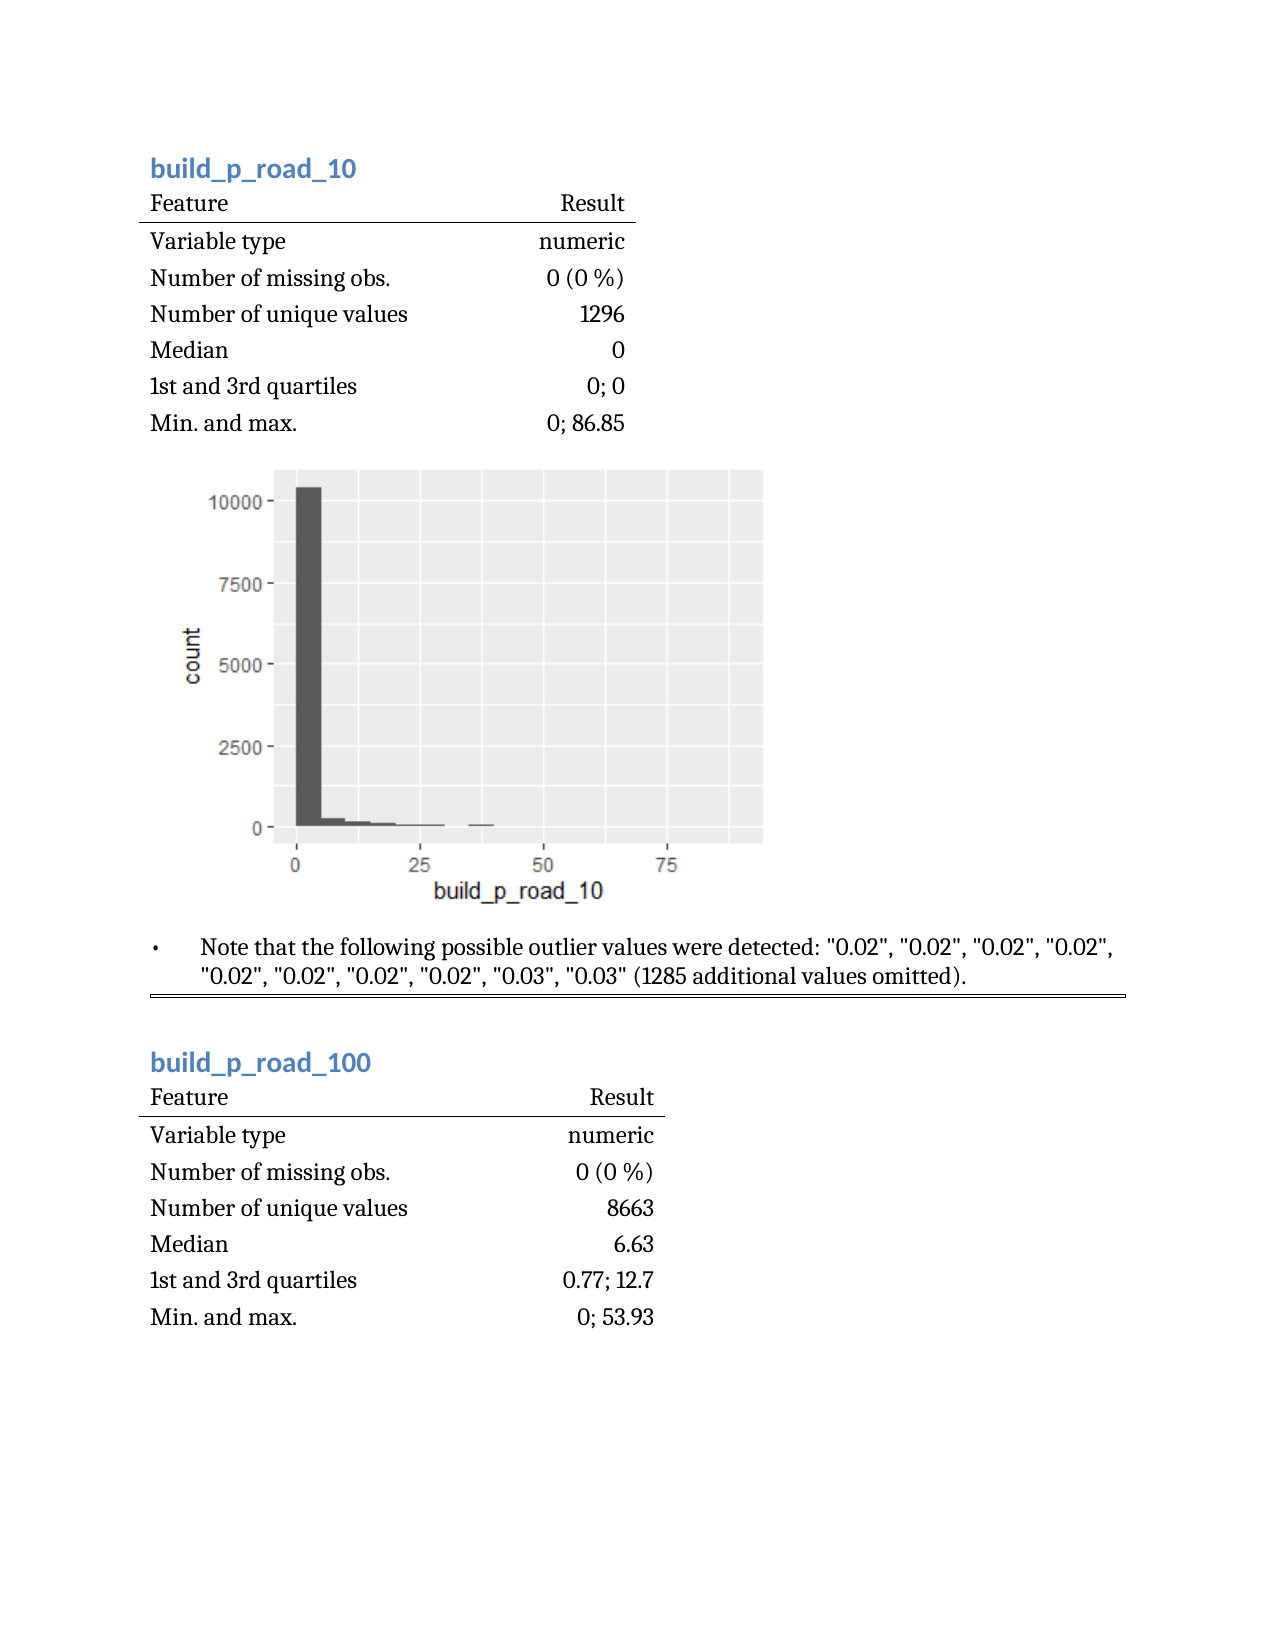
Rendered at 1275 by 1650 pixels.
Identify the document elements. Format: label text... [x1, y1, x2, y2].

subtitle build_p_road_100 [150, 1044, 1125, 1079]
table_cell Median [139, 1226, 490, 1262]
table_cell 1296 [488, 296, 636, 332]
table_cell 0.77; 12.7 [490, 1263, 665, 1299]
table_cell numeric [490, 1117, 665, 1154]
table_header Feature [139, 186, 488, 222]
table_cell 0; 53.93 [490, 1299, 665, 1335]
table_cell 0 (0 %) [488, 260, 636, 296]
table_cell 1st and 3rd quartiles [139, 369, 488, 405]
table_cell Median [139, 332, 488, 368]
table_header Feature [139, 1080, 490, 1116]
list Note that the following possible outlier values were detected: "0.02", "0.02", "0.02", "0.02", "0.02", "0.02", "0.02", "0.02", "0.03", "0.03" (1285 additional values omitted). [150, 933, 1125, 991]
table_cell 0; 86.85 [488, 405, 636, 441]
table_cell 0; 0 [488, 369, 636, 405]
table_cell Variable type [139, 1117, 490, 1154]
table_cell 8663 [490, 1190, 665, 1226]
table_cell Number of unique values [139, 1190, 490, 1226]
table_cell Number of missing obs. [139, 260, 488, 296]
table_cell Min. and max. [139, 405, 488, 441]
subtitle build_p_road_10 [150, 150, 1125, 186]
table_cell Min. and max. [139, 1299, 490, 1335]
table_cell Number of missing obs. [139, 1154, 490, 1190]
table_cell Number of unique values [139, 296, 488, 332]
table_cell numeric [488, 223, 636, 260]
table_header Result [490, 1080, 665, 1116]
table_header Result [488, 186, 636, 222]
table_cell 1st and 3rd quartiles [139, 1263, 490, 1299]
table_cell Variable type [139, 223, 488, 260]
table_cell 0 (0 %) [490, 1154, 665, 1190]
picture [168, 459, 776, 915]
table_cell 6.63 [490, 1226, 665, 1262]
table_cell 0 [488, 332, 636, 368]
